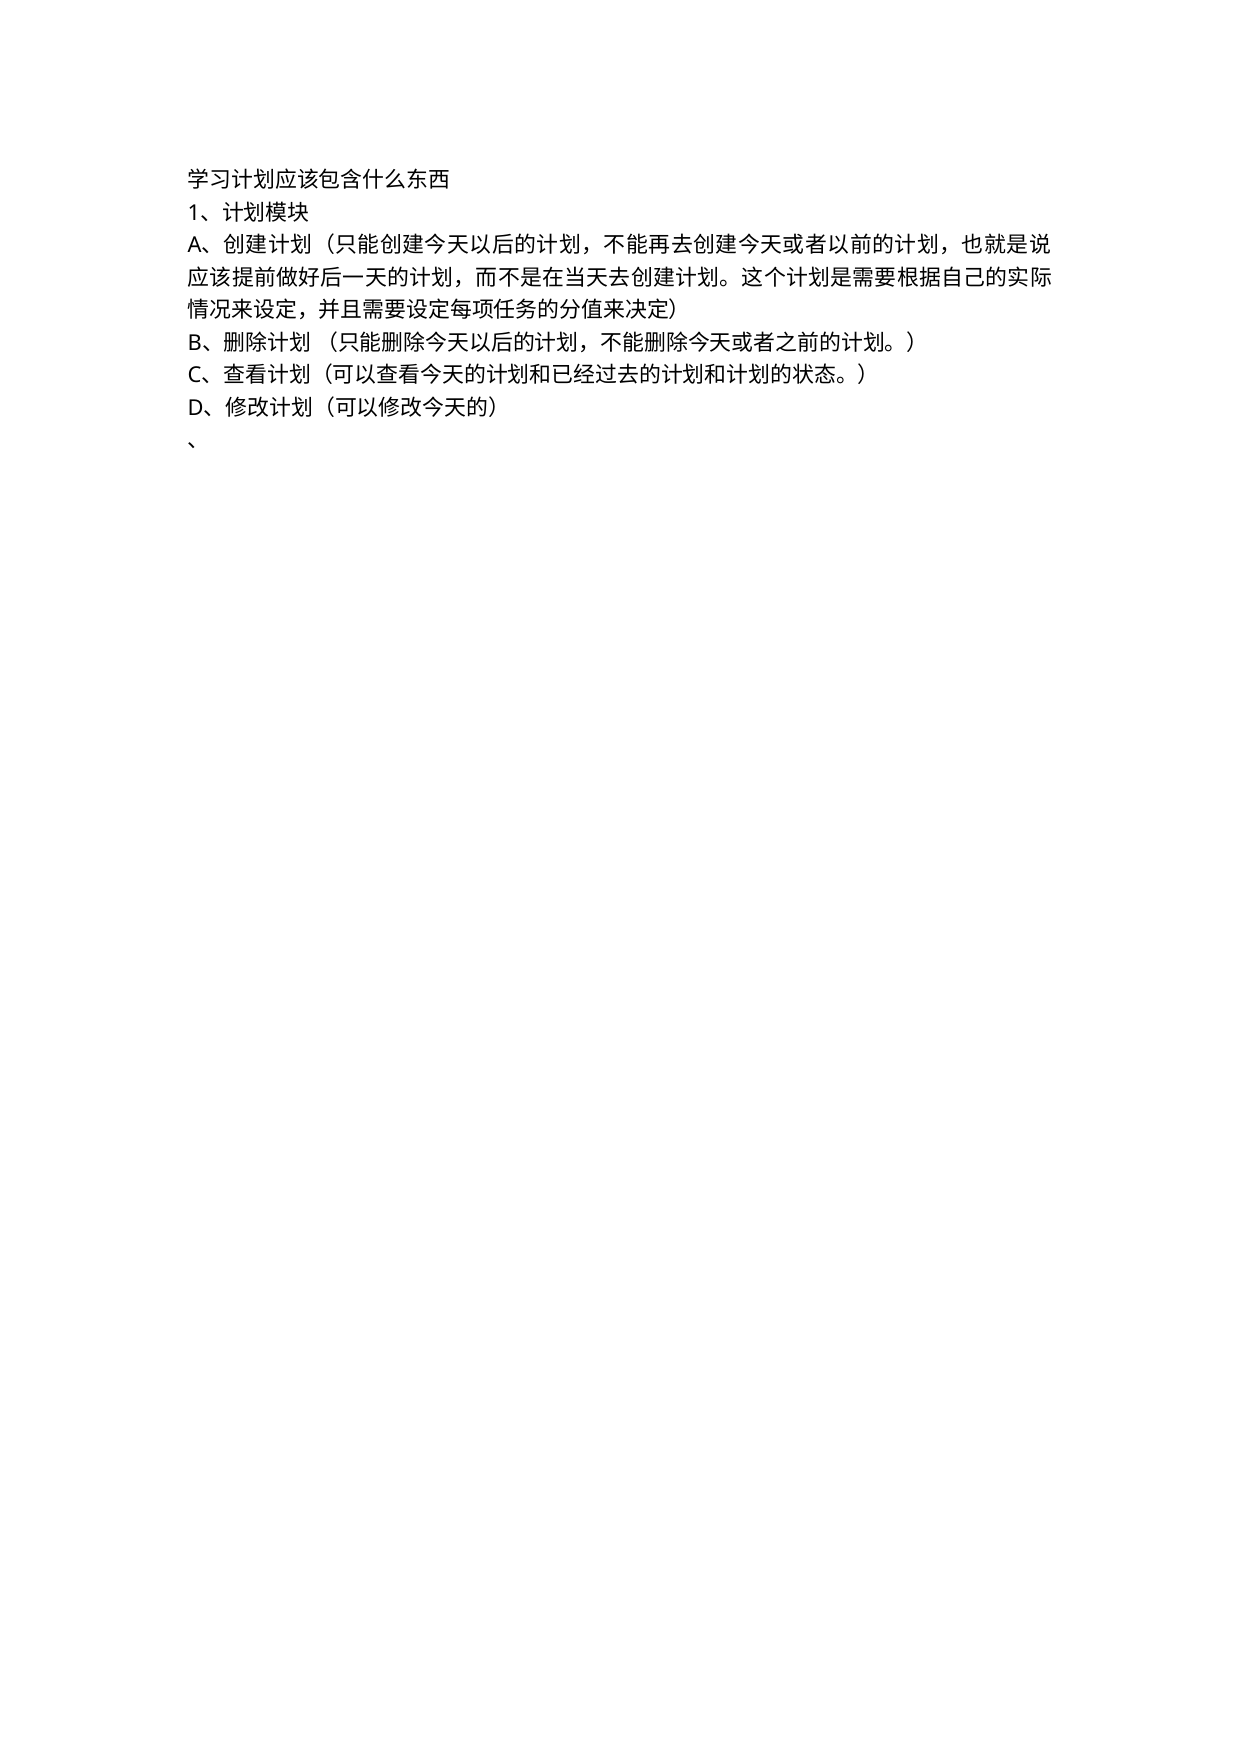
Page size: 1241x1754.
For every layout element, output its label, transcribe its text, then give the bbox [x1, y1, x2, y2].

list 查看计划（可以查看今天的计划和已经过去的计划和计划的状态。） [187, 357, 1053, 389]
list 修改计划（可以修改今天的） [187, 389, 1053, 422]
text 学习计划应该包含什么东西 [187, 162, 1053, 194]
list 计划模块 [187, 194, 1053, 227]
list 创建计划（只能创建今天以后的计划，不能再去创建今天或者以前的计划，也就是说应该提前做好后一天的计划，而不是在当天去创建计划。这个计划是需要根据自己的实际情况来设定，并且需要设定每项任务的分值来决定） [187, 227, 1053, 324]
text 、 [187, 422, 1053, 454]
list 删除计划 （只能删除今天以后的计划，不能删除今天或者之前的计划。） [187, 324, 1053, 357]
